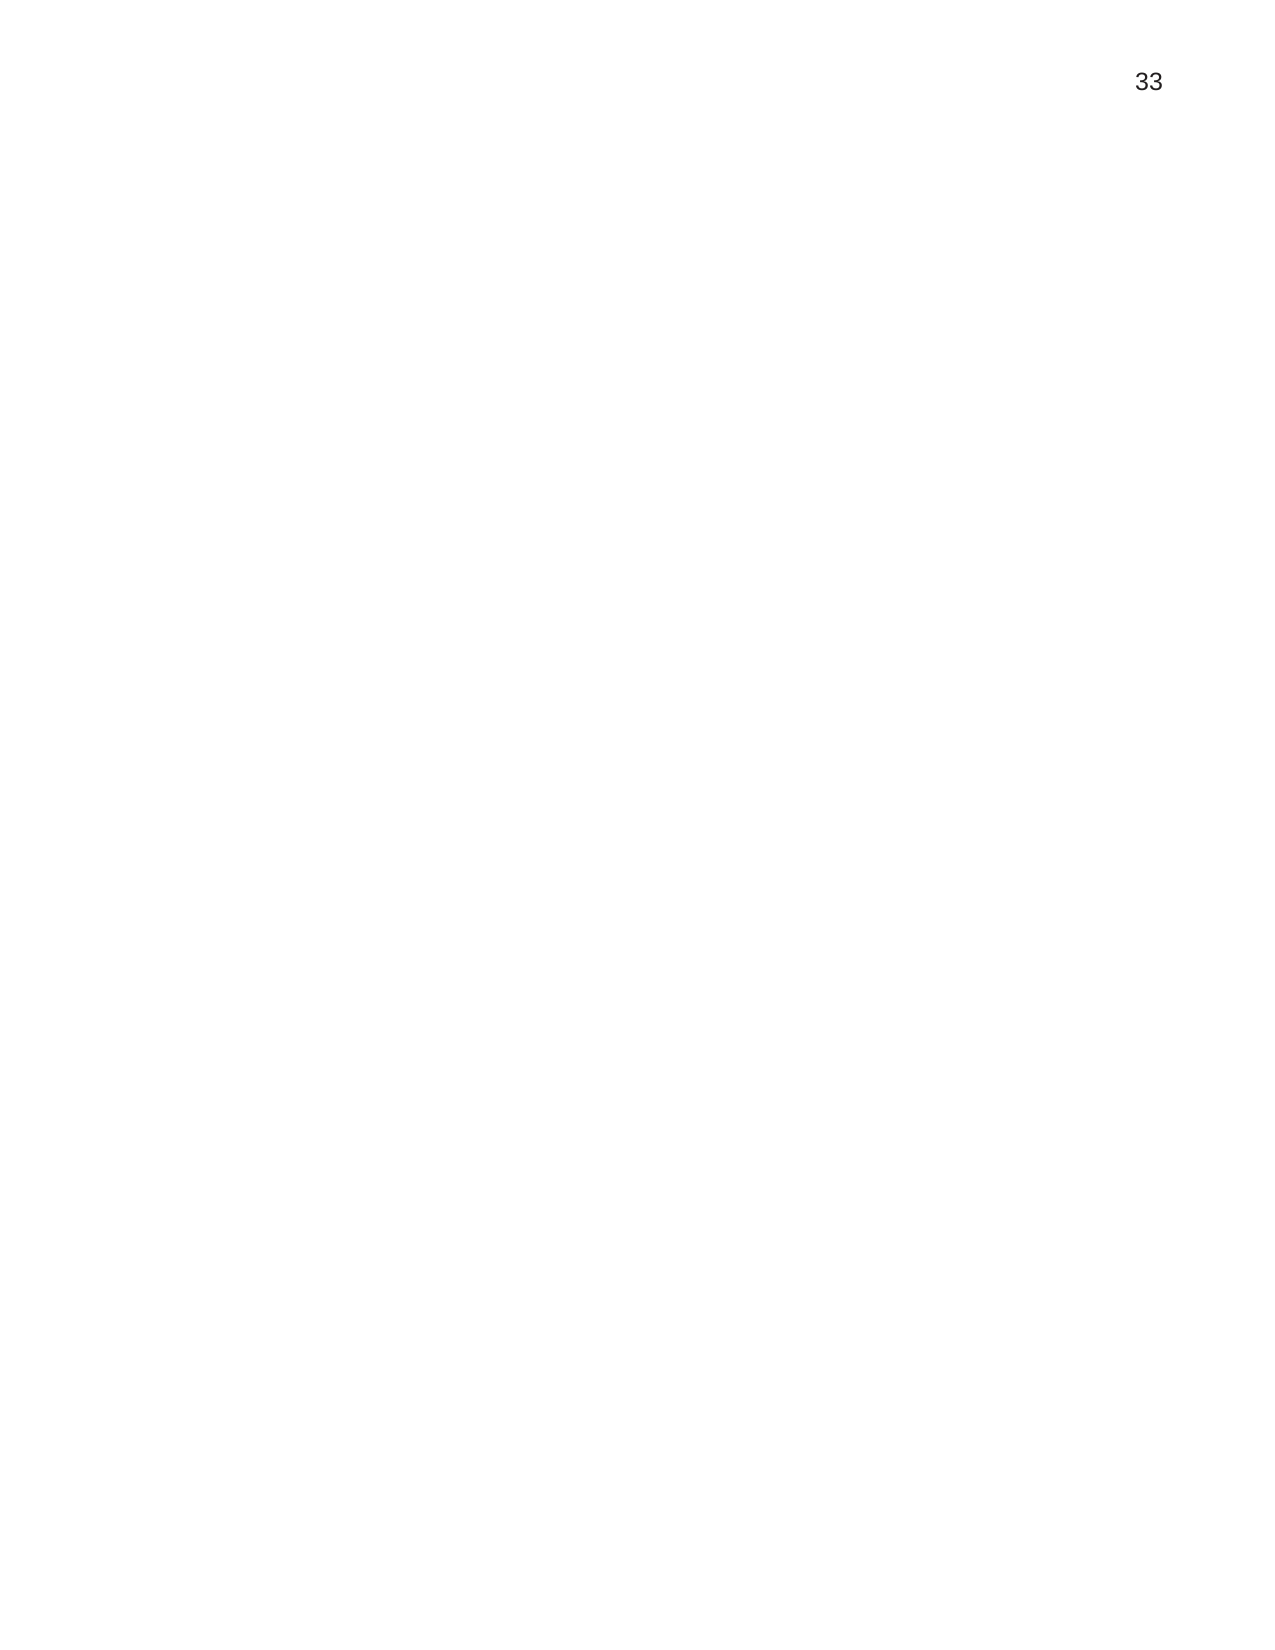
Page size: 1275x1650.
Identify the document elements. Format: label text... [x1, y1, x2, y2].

text 33 [77, 67, 1163, 95]
